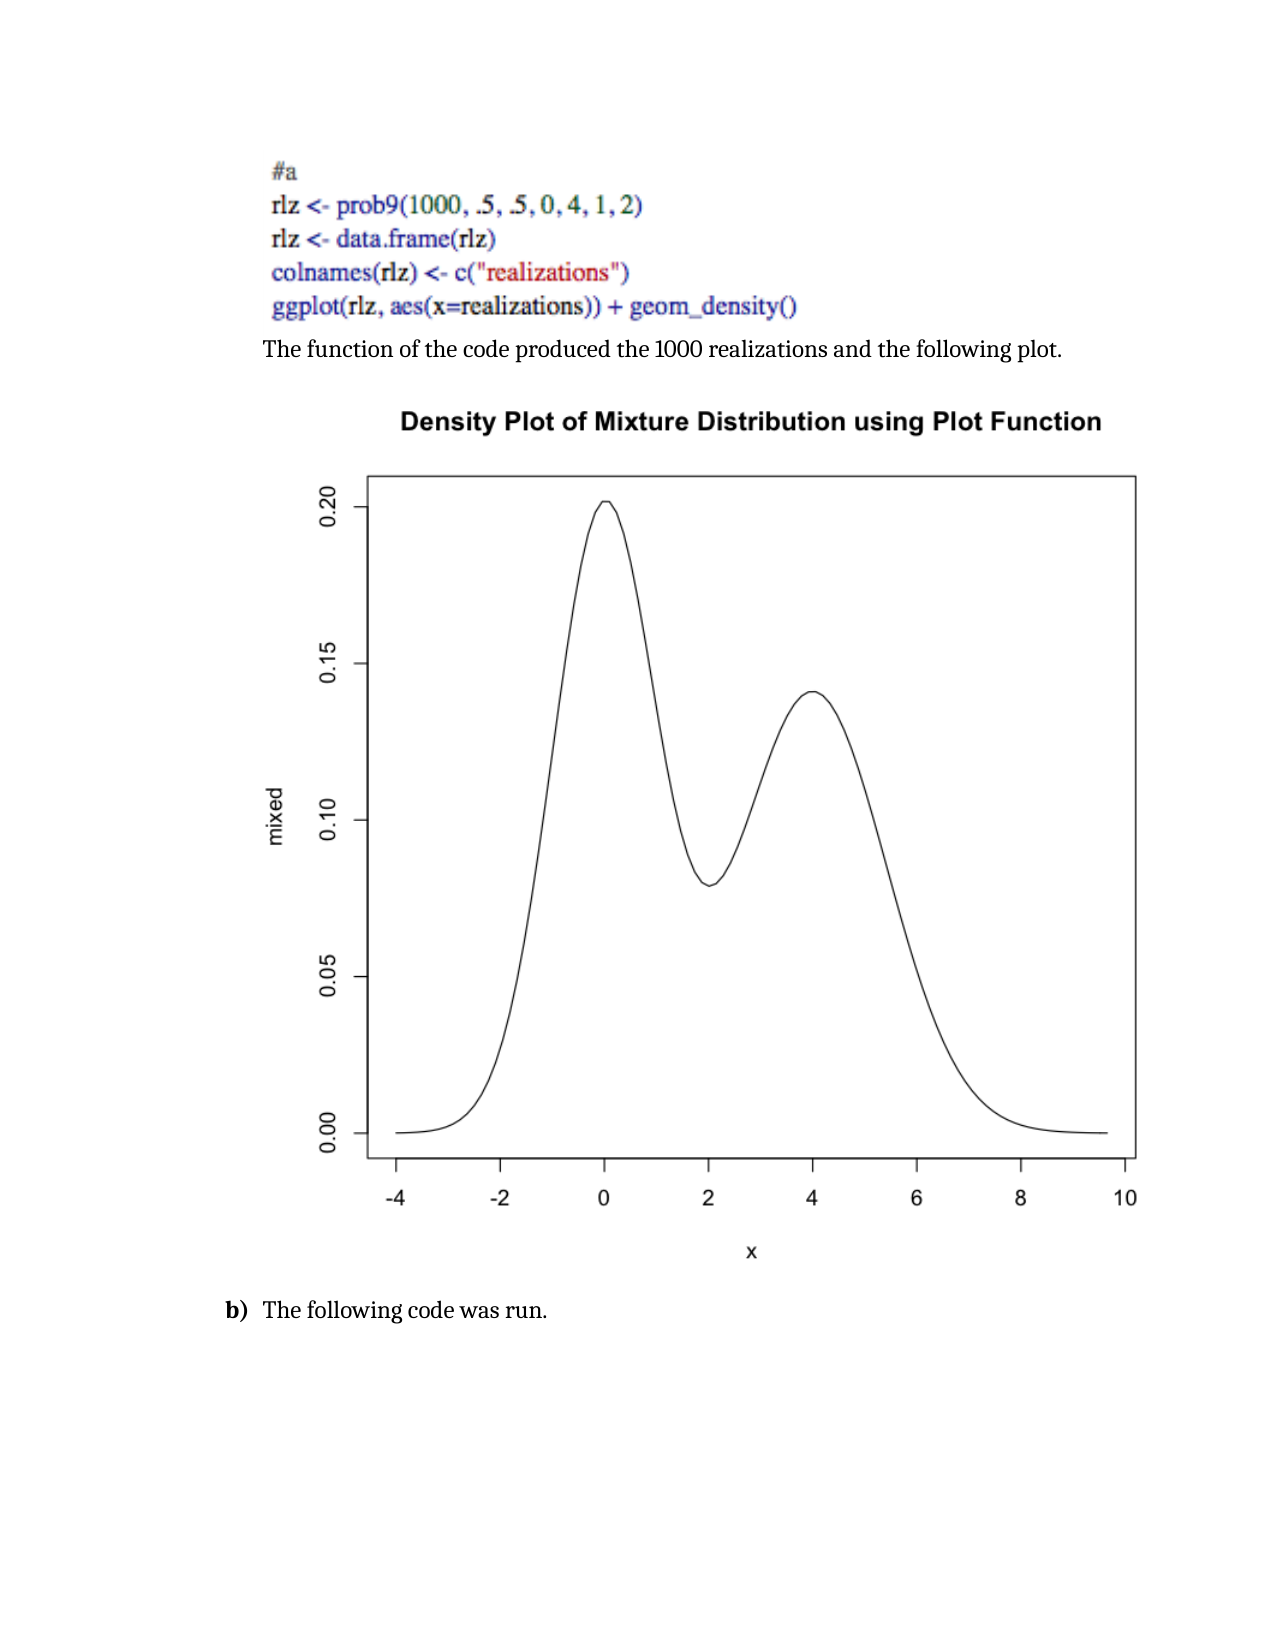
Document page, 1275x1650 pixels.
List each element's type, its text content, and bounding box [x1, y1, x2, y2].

list The following code was run. [225, 1296, 1087, 1325]
picture [262, 392, 1163, 1268]
list The function of the code produced the 1000 realizations and the following plot. [262, 335, 1087, 364]
picture [262, 150, 838, 336]
